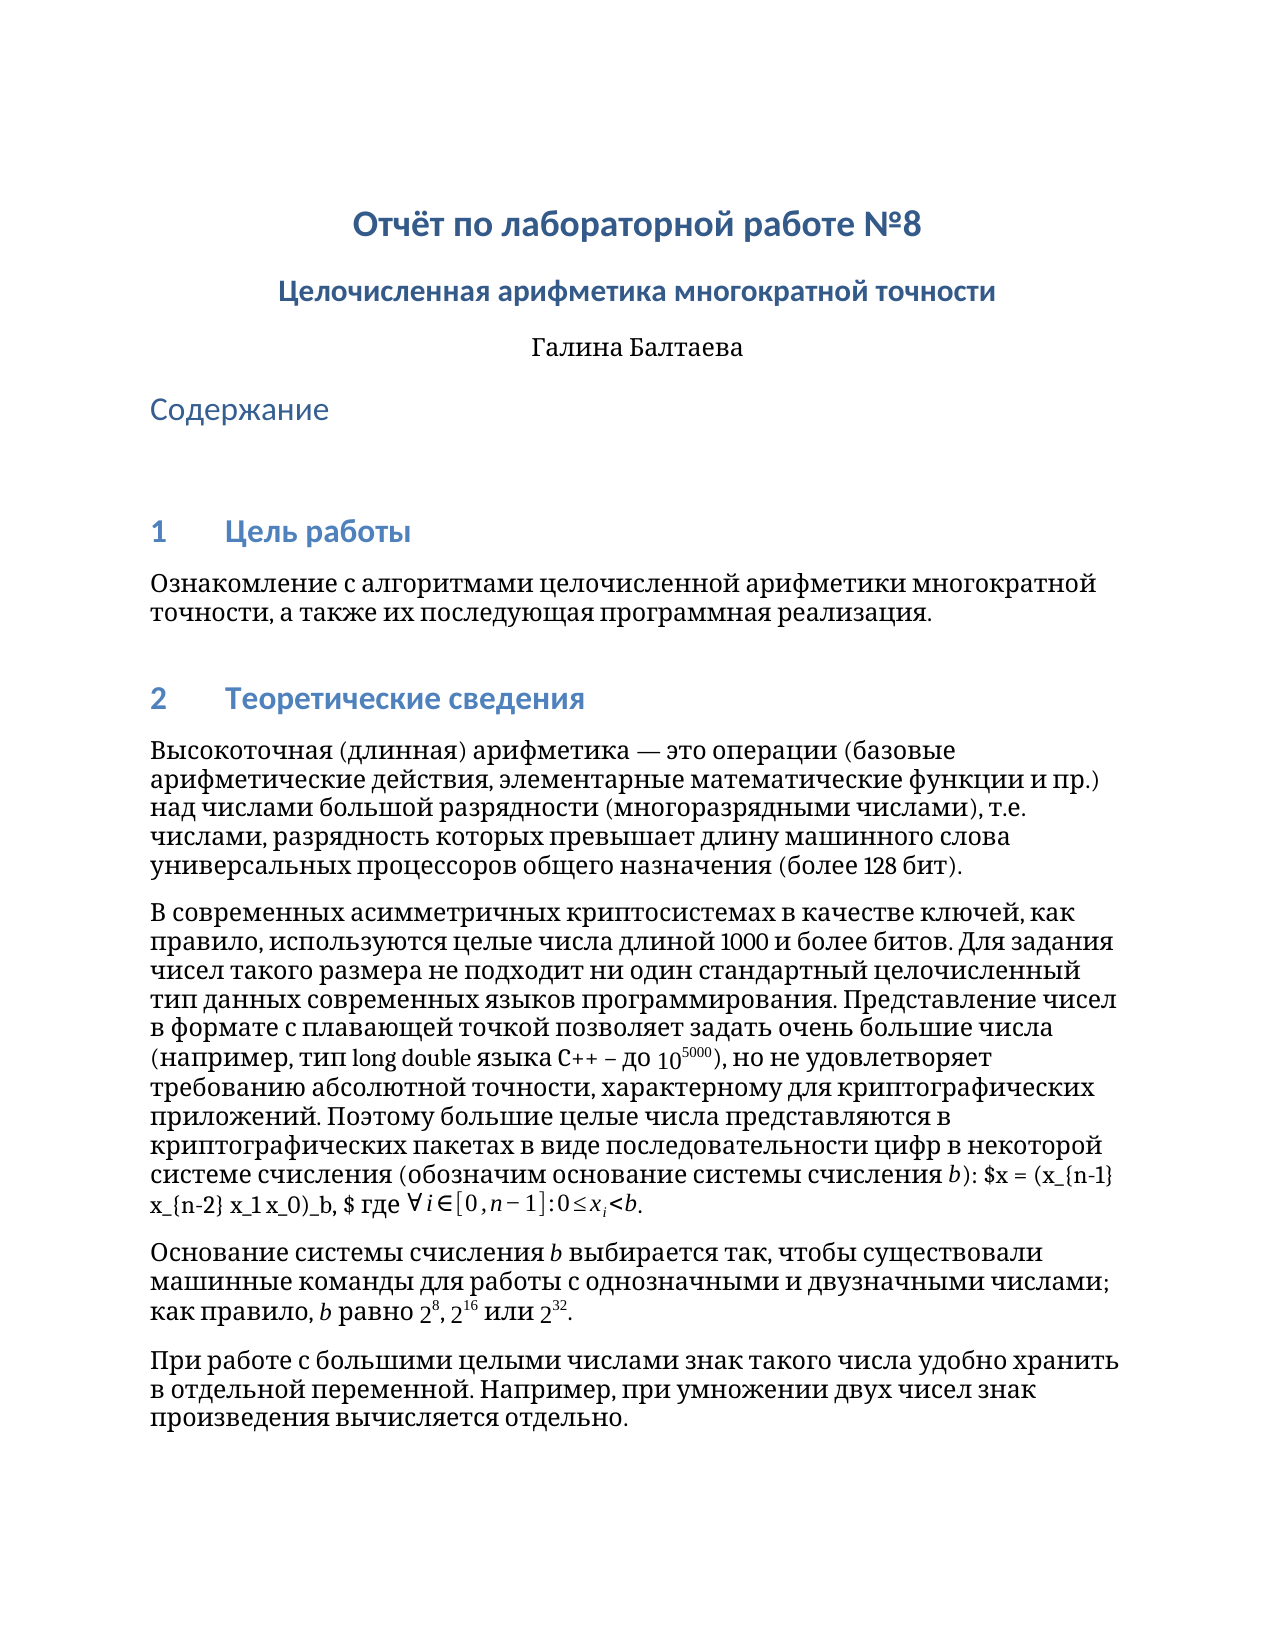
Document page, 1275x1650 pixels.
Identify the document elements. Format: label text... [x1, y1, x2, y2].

text Ознакомление с алгоритмами целочисленной арифметики многократной точности, а также их последующая программная реализация. [150, 570, 1125, 627]
text При работе с большими целыми числами знак такого числа удобно хранить в отдельной переменной. Например, при умножении двух чисел знак произведения вычисляется отдельно. [150, 1347, 1125, 1433]
subtitle 1 Цель работы [150, 510, 1125, 551]
text В современных асимметричных криптосистемах в качестве ключей, как правило, используются целые числа длиной 1000 и более битов. Для задания чисел такого размера не подходит ни один стандартный целочисленный тип данных современных языков программирования. Представление чисел в формате с плавающей точкой позволяет задать очень большие числа (например, тип long double языка C++ – до ), но не удовлетворяет требованию абсолютной точности, характерному для криптографических приложений. Поэтому большие целые числа представляются в криптографических пакетах в виде последовательности цифр в некоторой системе счисления (обозначим основание системы счисления ): $x = (x_{n-1} x_{n-2} x_1 x_0)_b, $ где . [150, 899, 1125, 1221]
text Основание системы счисления выбирается так, чтобы существовали машинные команды для работы с однозначными и двузначными числами; как правило, равно , или . [150, 1239, 1125, 1328]
text Высокоточная (длинная) арифметика — это операции (базовые арифметические действия, элементарные математические функции и пр.) над числами большой разрядности (многоразрядными числами), т.е. числами, разрядность которых превышает длину машинного слова универсальных процессоров общего назначения (более 128 бит). [150, 737, 1125, 881]
title Отчёт по лабораторной работе №8 [150, 200, 1125, 246]
subtitle 2 Теоретические сведения [150, 677, 1125, 718]
subtitle Целочисленная арифметика многократной точности [150, 271, 1125, 309]
text Галина Балтаева [150, 334, 1125, 363]
